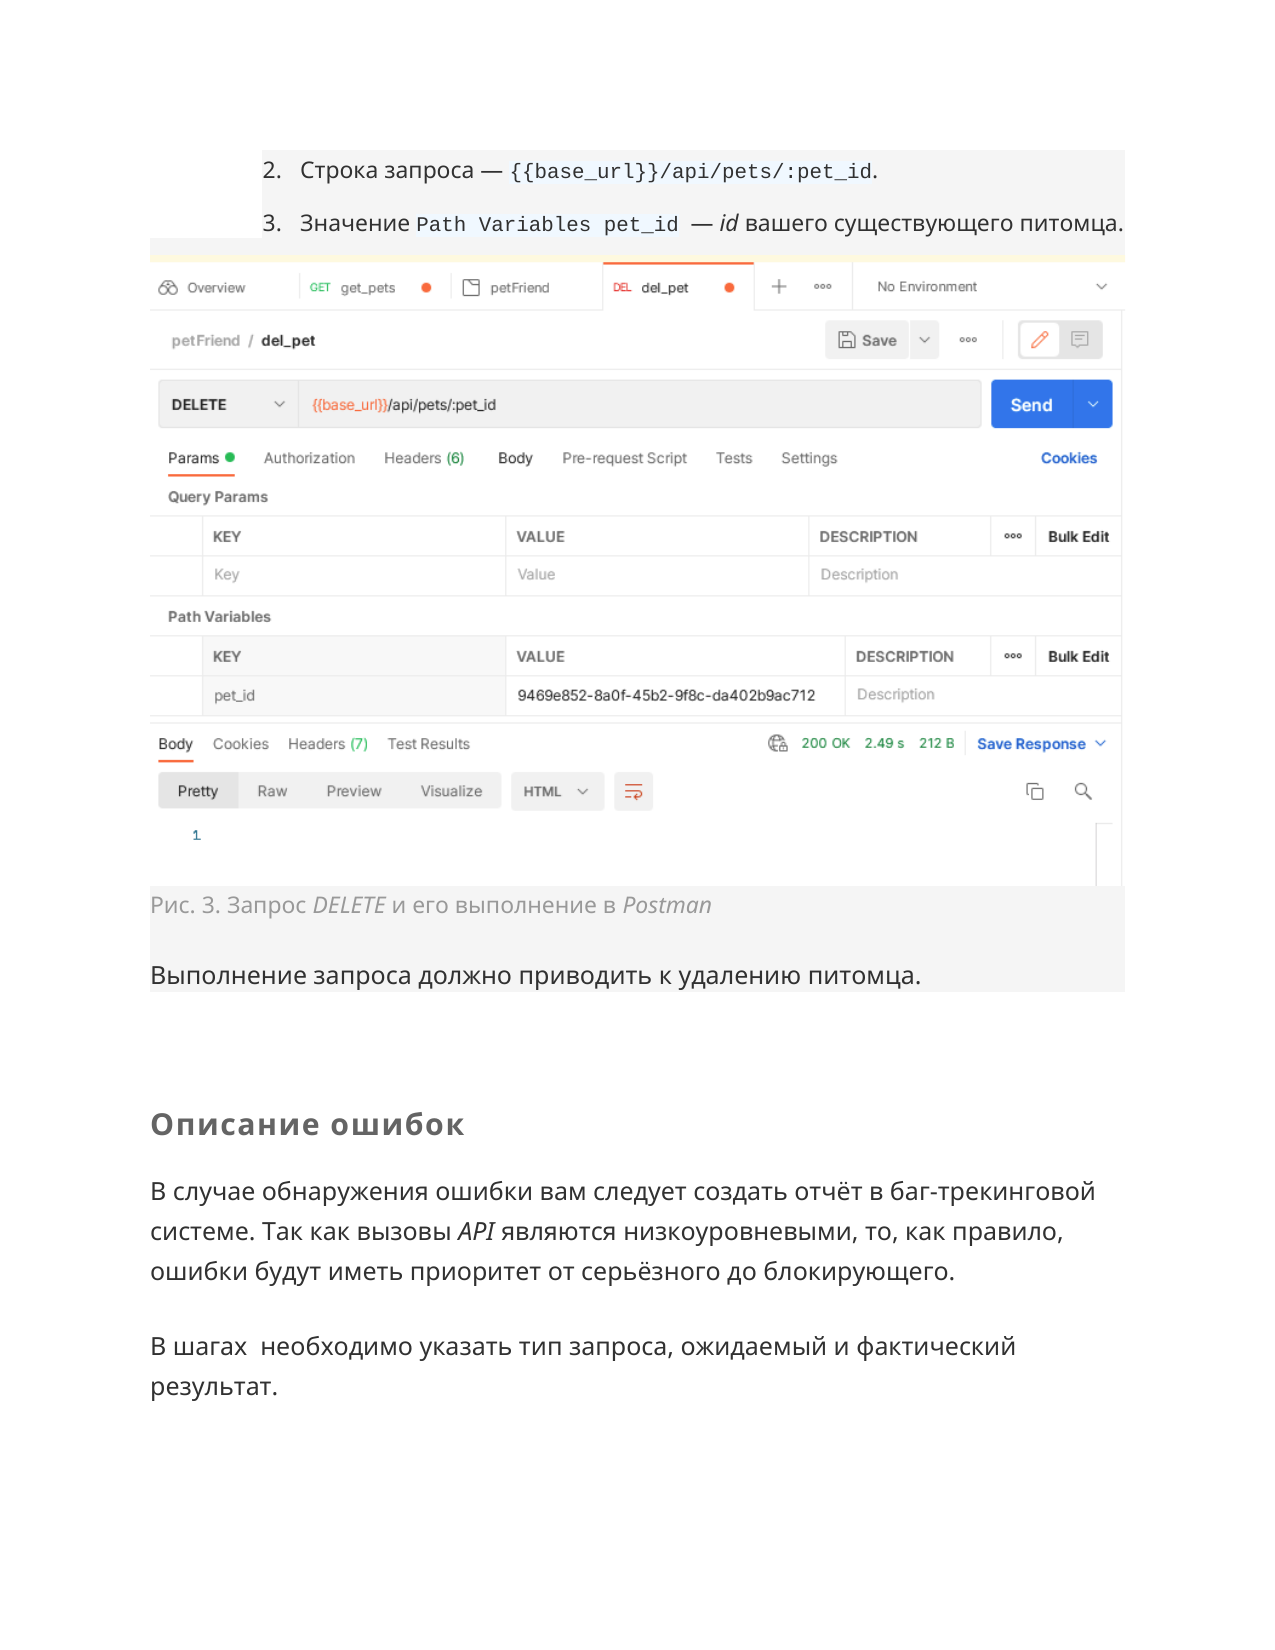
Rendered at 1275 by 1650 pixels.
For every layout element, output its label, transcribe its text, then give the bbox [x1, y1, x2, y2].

text В шагах необходимо указать тип запроса, ожидаемый и фактический результат. [150, 1323, 1125, 1403]
subtitle Описание ошибок [150, 1103, 1125, 1144]
list Строка запроса — {{base_url}}/api/pets/:pet_id. [262, 150, 1125, 185]
text В случае обнаружения ошибки вам следует создать отчёт в баг-трекинговой системе. Так как вызовы API являются низкоуровневыми, то, как правило, ошибки будут иметь приоритет от серьёзного до блокирующего. [150, 1167, 1125, 1287]
text Рис. 3. Запрос DELETE и его выполнение в Postman [150, 886, 1125, 921]
text Выполнение запроса должно приводить к удалению питомца. [150, 952, 1125, 992]
picture [150, 255, 1125, 886]
list Значение Path Variables pet_id — id вашего существующего питомца. [262, 203, 1125, 238]
